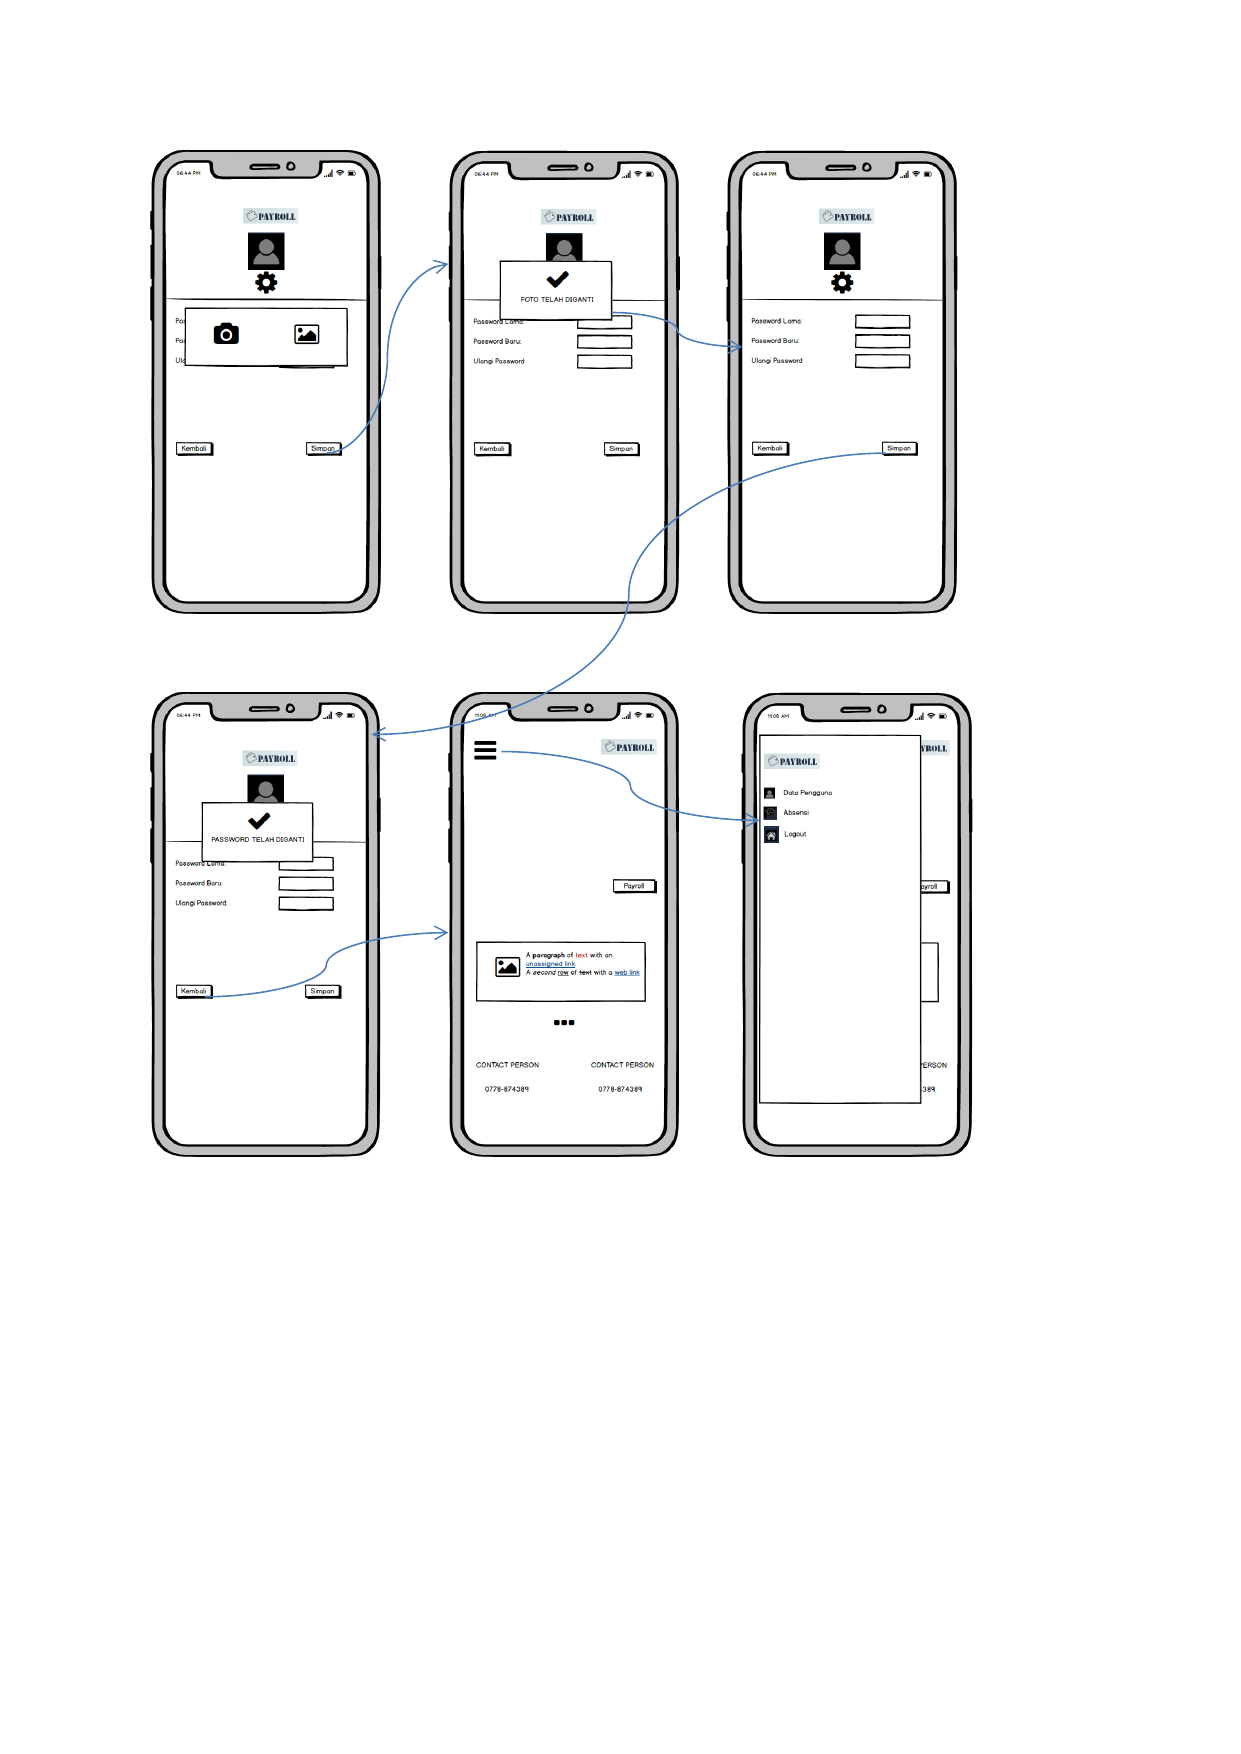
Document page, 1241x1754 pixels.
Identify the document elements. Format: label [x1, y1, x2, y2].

picture [741, 692, 973, 1157]
picture [150, 692, 381, 1157]
picture [627, 518, 680, 614]
picture [726, 150, 958, 614]
picture [448, 692, 543, 725]
picture [448, 692, 679, 1157]
picture [448, 150, 680, 614]
picture [150, 150, 382, 614]
